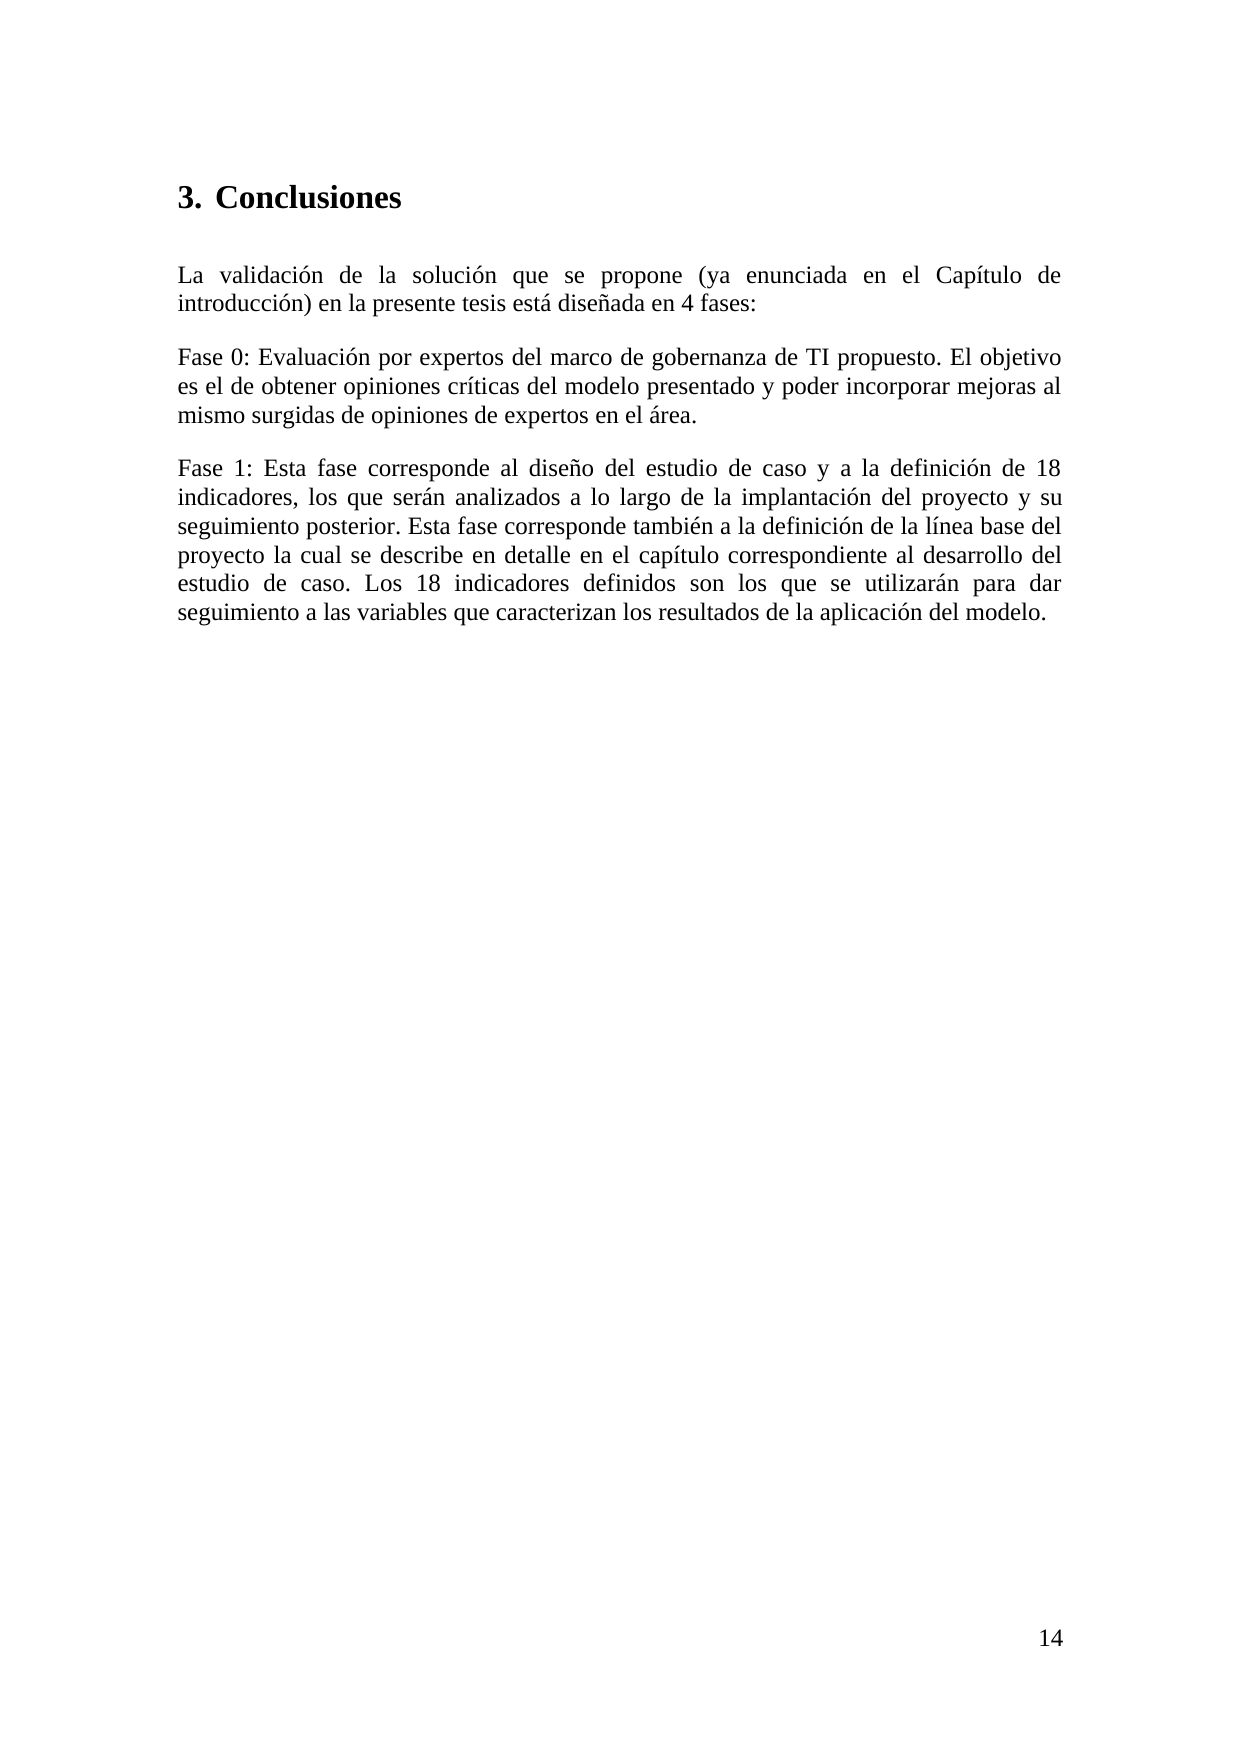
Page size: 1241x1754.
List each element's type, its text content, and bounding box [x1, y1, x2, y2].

text La validación de la solución que se propone (ya enunciada en el Capítulo de introducción) en la presente tesis está diseñada en 4 fases: [177, 260, 1063, 317]
text Conclusiones [177, 177, 1063, 216]
